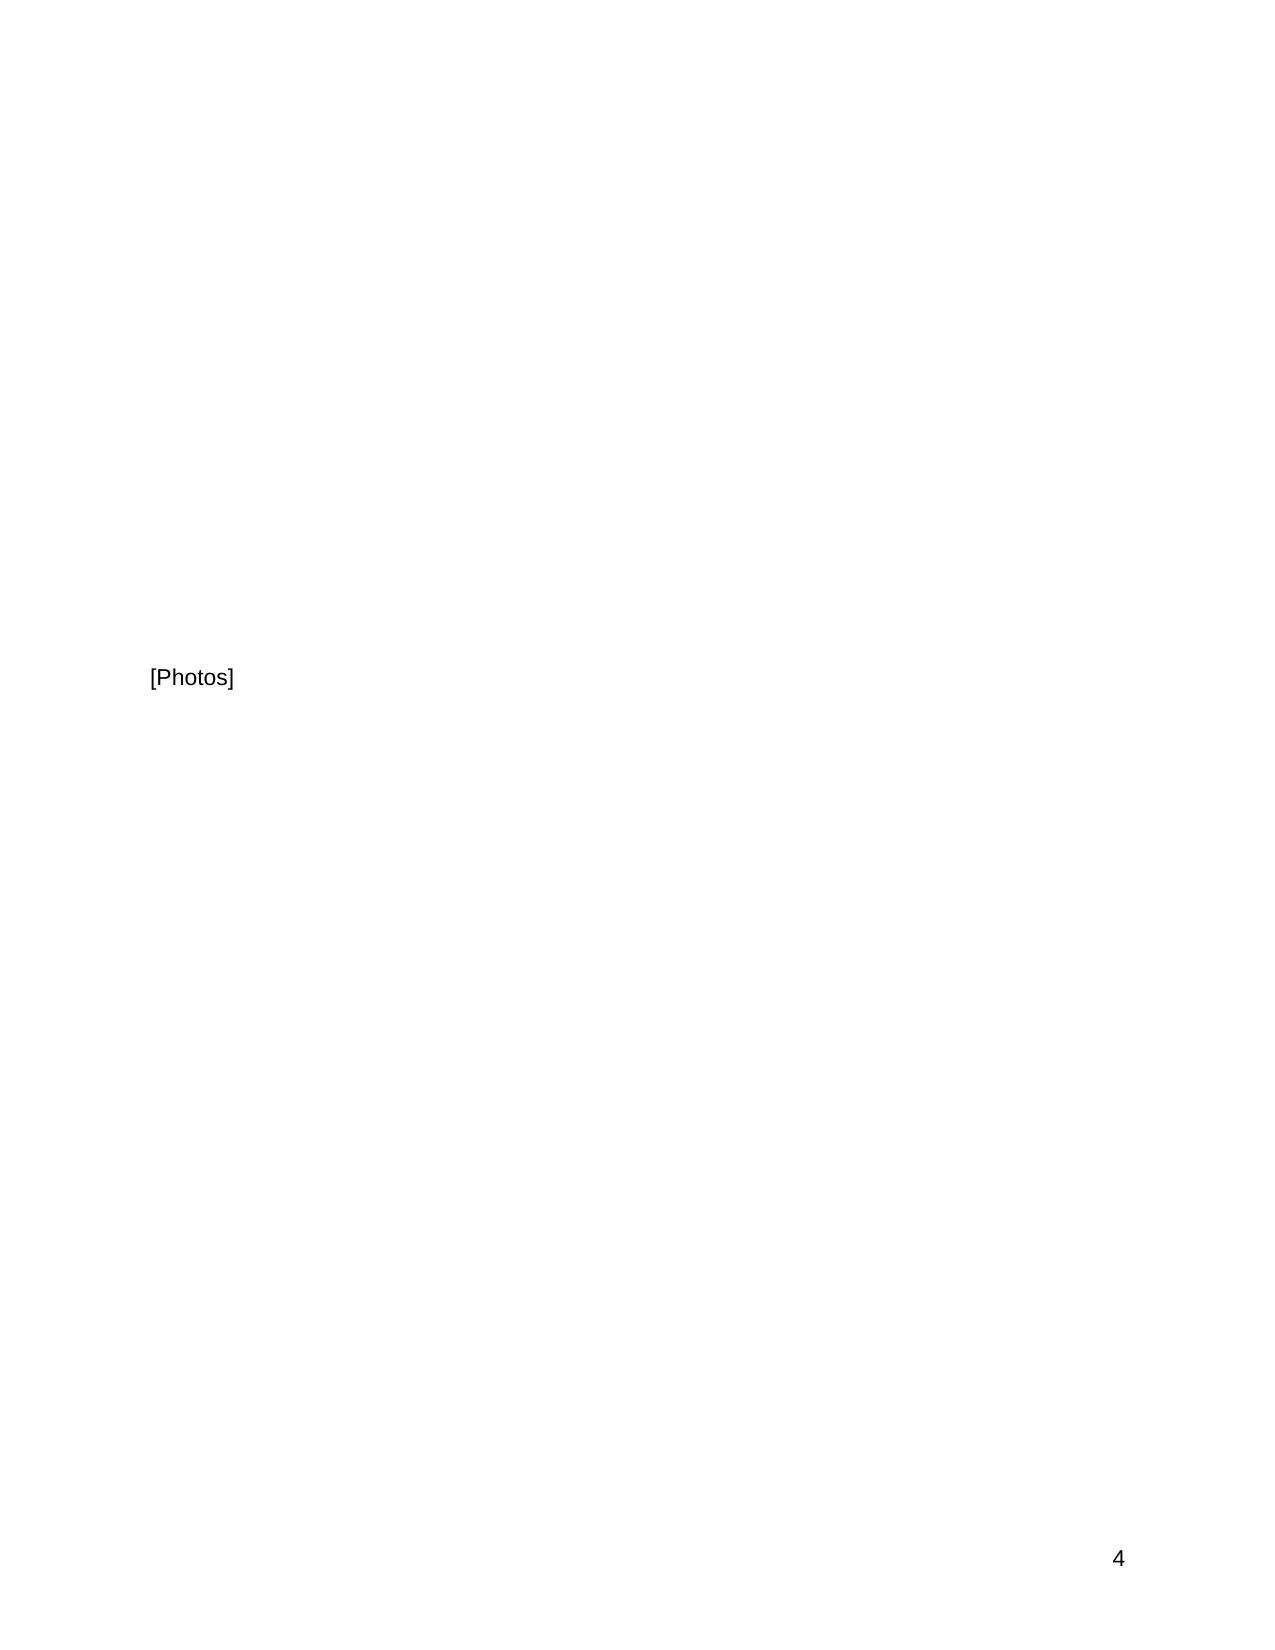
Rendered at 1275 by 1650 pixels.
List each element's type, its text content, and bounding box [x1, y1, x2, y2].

text [Photos] [150, 663, 1125, 690]
